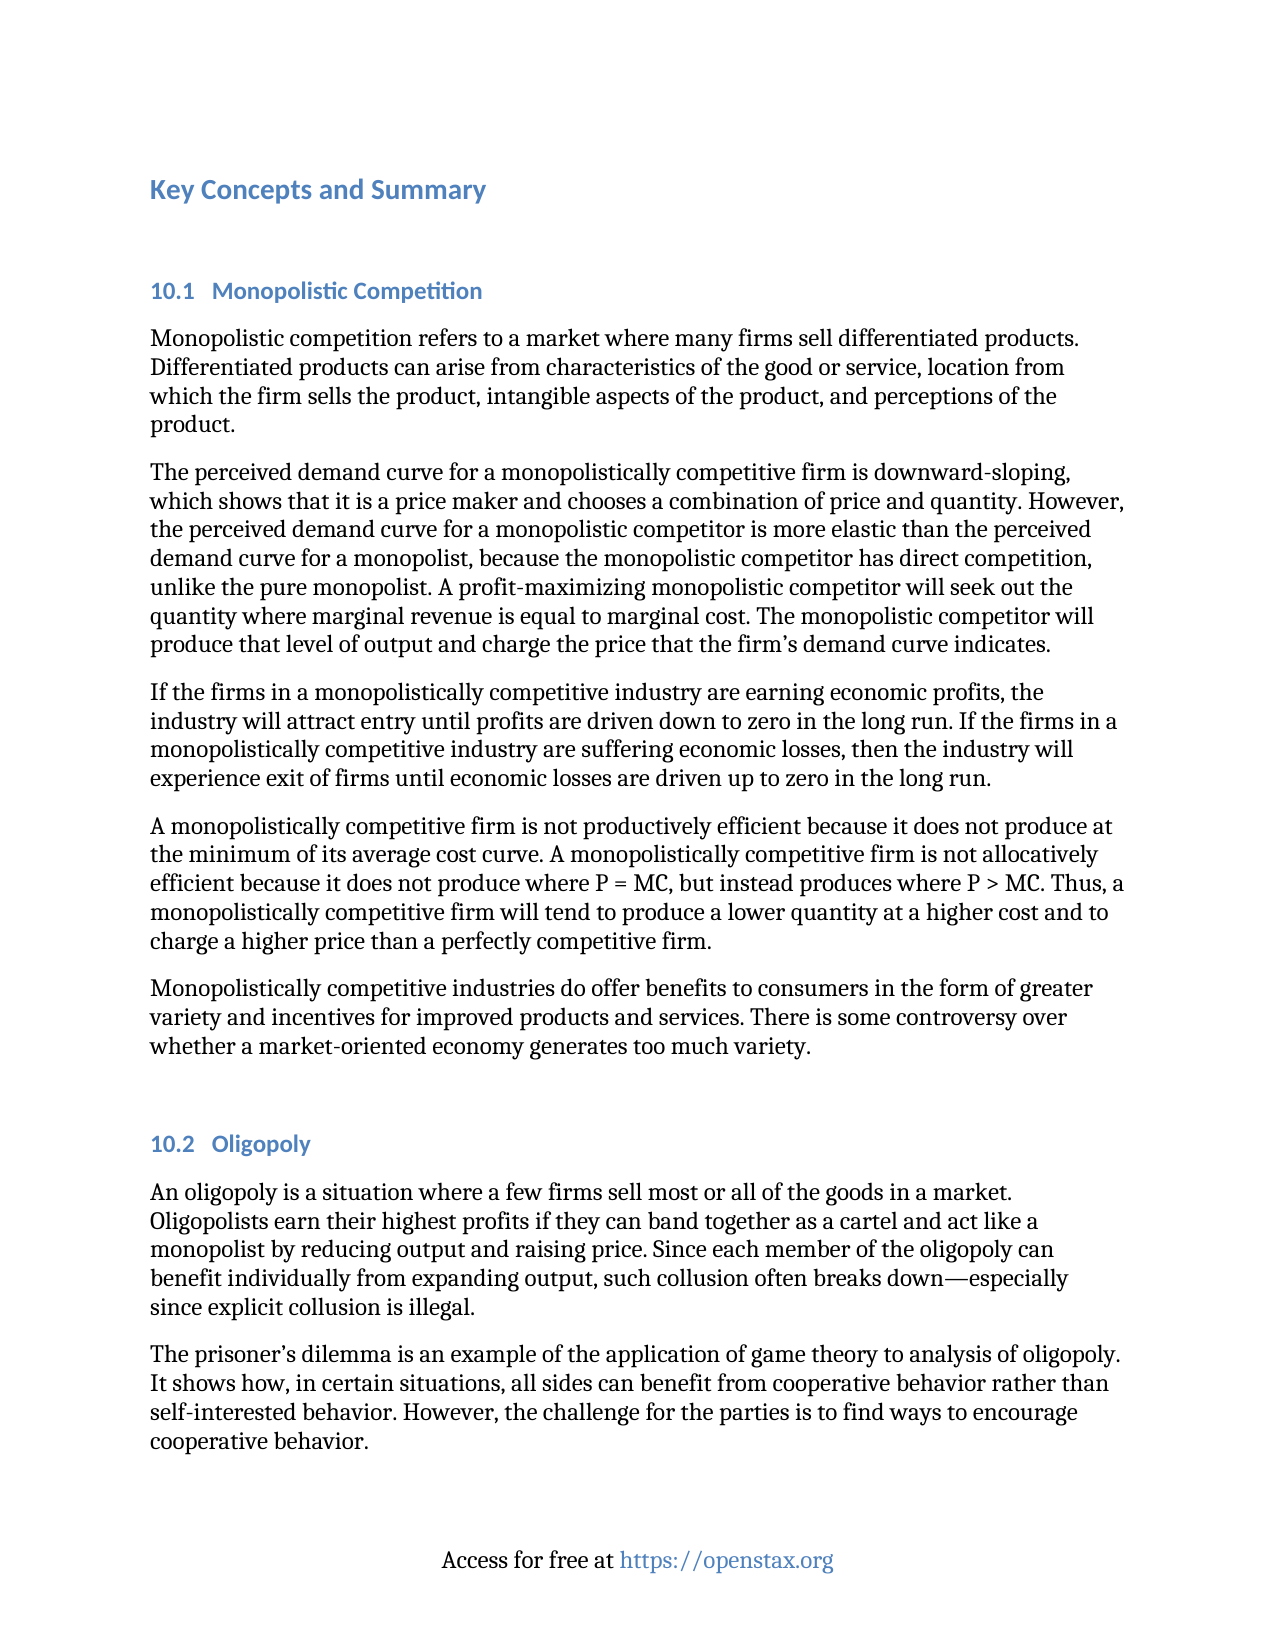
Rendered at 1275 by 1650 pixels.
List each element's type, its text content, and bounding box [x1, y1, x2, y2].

text Monopolistic competition refers to a market where many firms sell differentiated products. Differentiated products can arise from characteristics of the good or service, location from which the firm sells the product, intangible aspects of the product, and perceptions of the product. [150, 324, 1125, 439]
text The prisoner’s dilemma is an example of the application of game theory to analysis of oligopoly. It shows how, in certain situations, all sides can benefit from cooperative behavior rather than self-interested behavior. However, the challenge for the parties is to find ways to encourage cooperative behavior. [150, 1340, 1125, 1455]
text Monopolistically competitive industries do offer benefits to consumers in the form of greater variety and incentives for improved products and services. There is some controversy over whether a market-oriented economy generates too much variety. [150, 974, 1125, 1060]
subtitle 10.1 Monopolistic Competition [150, 275, 1125, 305]
text A monopolistically competitive firm is not productively efficient because it does not produce at the minimum of its average cost curve. A monopolistically competitive firm is not allocatively efficient because it does not produce where P = MC, but instead produces where P > MC. Thus, a monopolistically competitive firm will tend to produce a lower quantity at a higher cost and to charge a higher price than a perfectly competitive firm. [150, 812, 1125, 955]
text The perceived demand curve for a monopolistically competitive firm is downward-sloping, which shows that it is a price maker and chooses a combination of price and quantity. However, the perceived demand curve for a monopolistic competitor is more elastic than the perceived demand curve for a monopolist, because the monopolistic competitor has direct competition, unlike the pure monopolist. A profit-maximizing monopolistic competitor will seek out the quantity where marginal revenue is equal to marginal cost. The monopolistic competitor will produce that level of output and charge the price that the firm’s demand curve indicates. [150, 458, 1125, 659]
subtitle Key Concepts and Summary [150, 171, 1125, 206]
subtitle 10.2 Oligopoly [150, 1129, 1125, 1159]
text If the firms in a monopolistically competitive industry are earning economic profits, the industry will attract entry until profits are driven down to zero in the long run. If the firms in a monopolistically competitive industry are suffering economic losses, then the industry will experience exit of firms until economic losses are driven up to zero in the long run. [150, 678, 1125, 793]
text An oligopoly is a situation where a few firms sell most or all of the goods in a market. Oligopolists earn their highest profits if they can band together as a cartel and act like a monopolist by reducing output and raising price. Since each member of the oligopoly can benefit individually from expanding output, such collusion often breaks down—especially since explicit collusion is illegal. [150, 1178, 1125, 1322]
